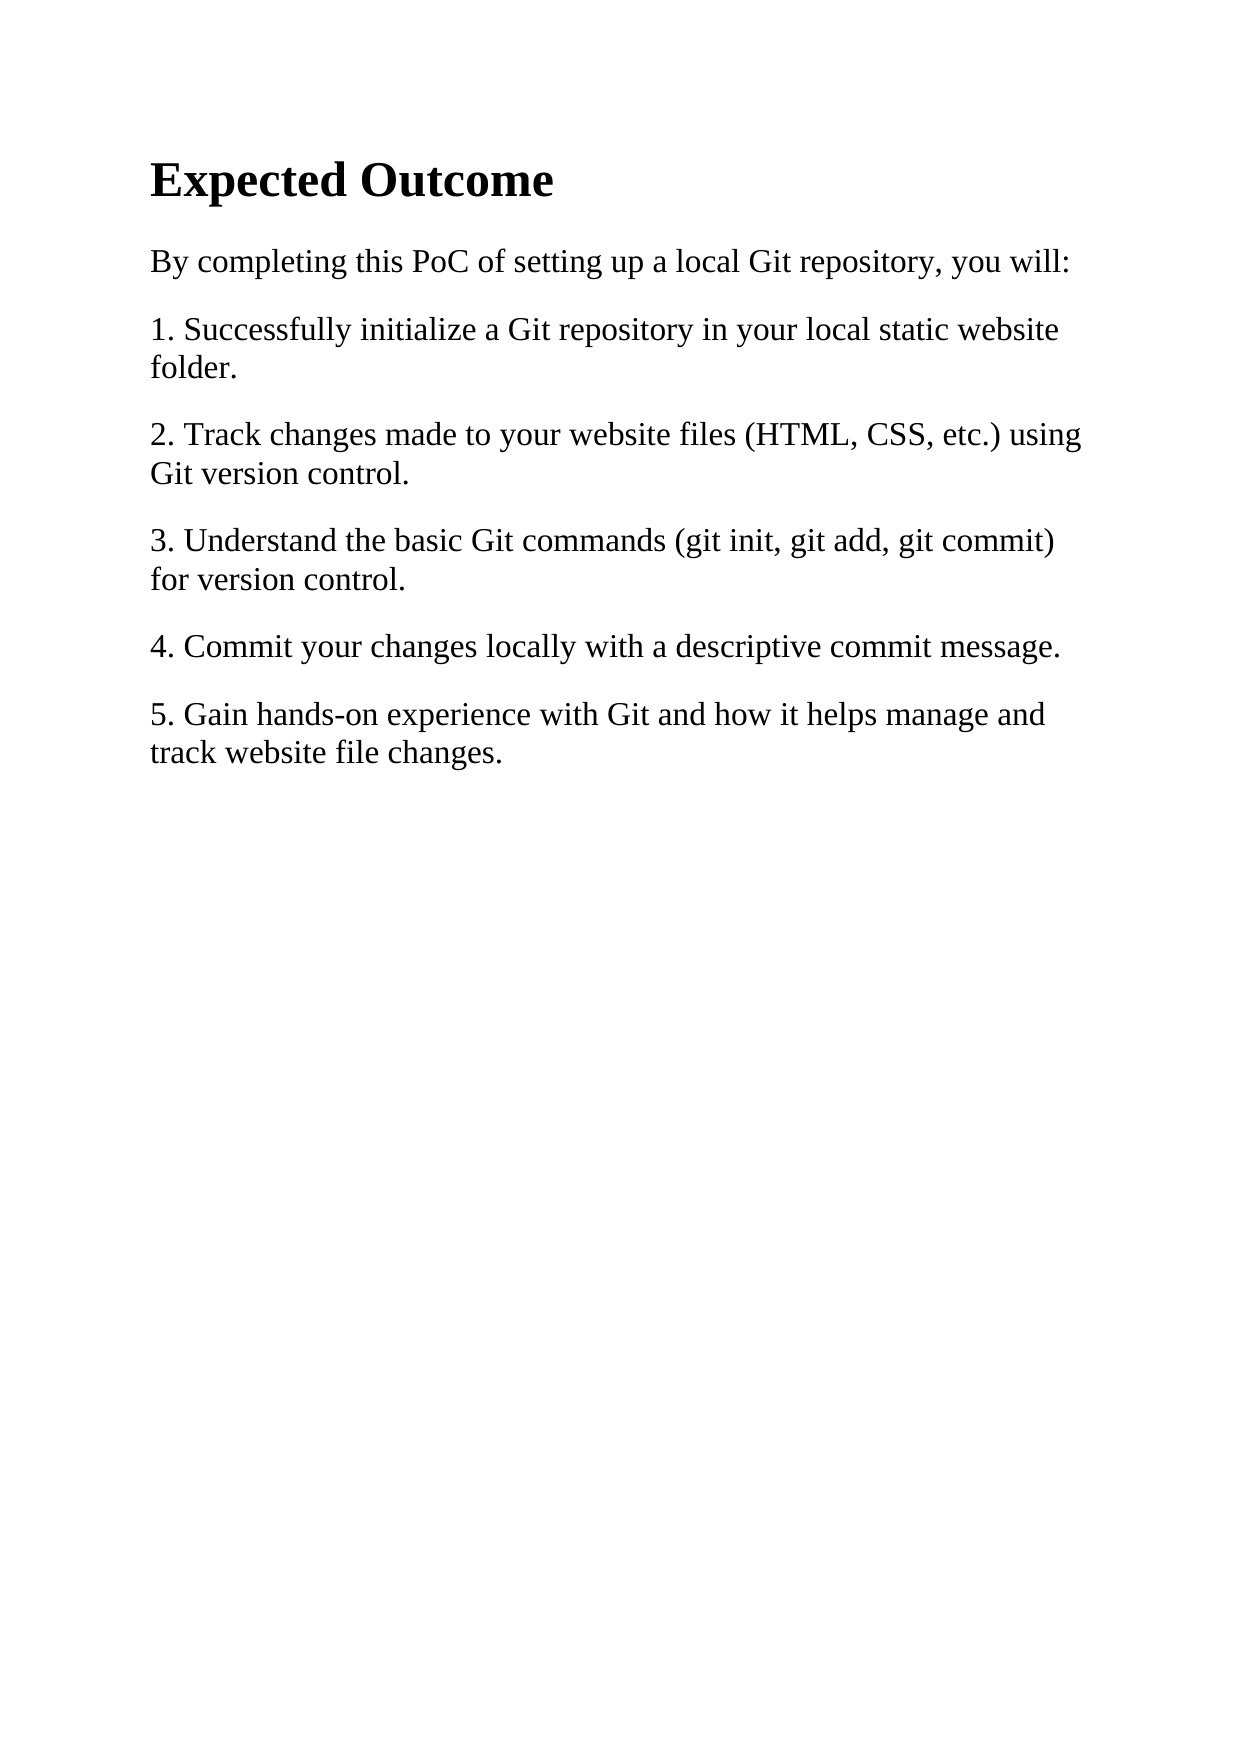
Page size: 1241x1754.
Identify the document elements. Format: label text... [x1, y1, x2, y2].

text 2. Track changes made to your website files (HTML, CSS, etc.) using Git version control. [150, 414, 1090, 491]
text By completing this PoC of setting up a local Git repository, you will: [150, 241, 1090, 279]
text 4. Commit your changes locally with a descriptive commit message. [150, 626, 1090, 664]
text 5. Gain hands-on experience with Git and how it helps manage and track website file changes. [150, 694, 1090, 770]
text 1. Successfully initialize a Git repository in your local static website folder. [150, 309, 1090, 385]
text Expected Outcome [150, 150, 1090, 207]
text 3. Understand the basic Git commands (git init, git add, git commit) for version control. [150, 520, 1090, 597]
